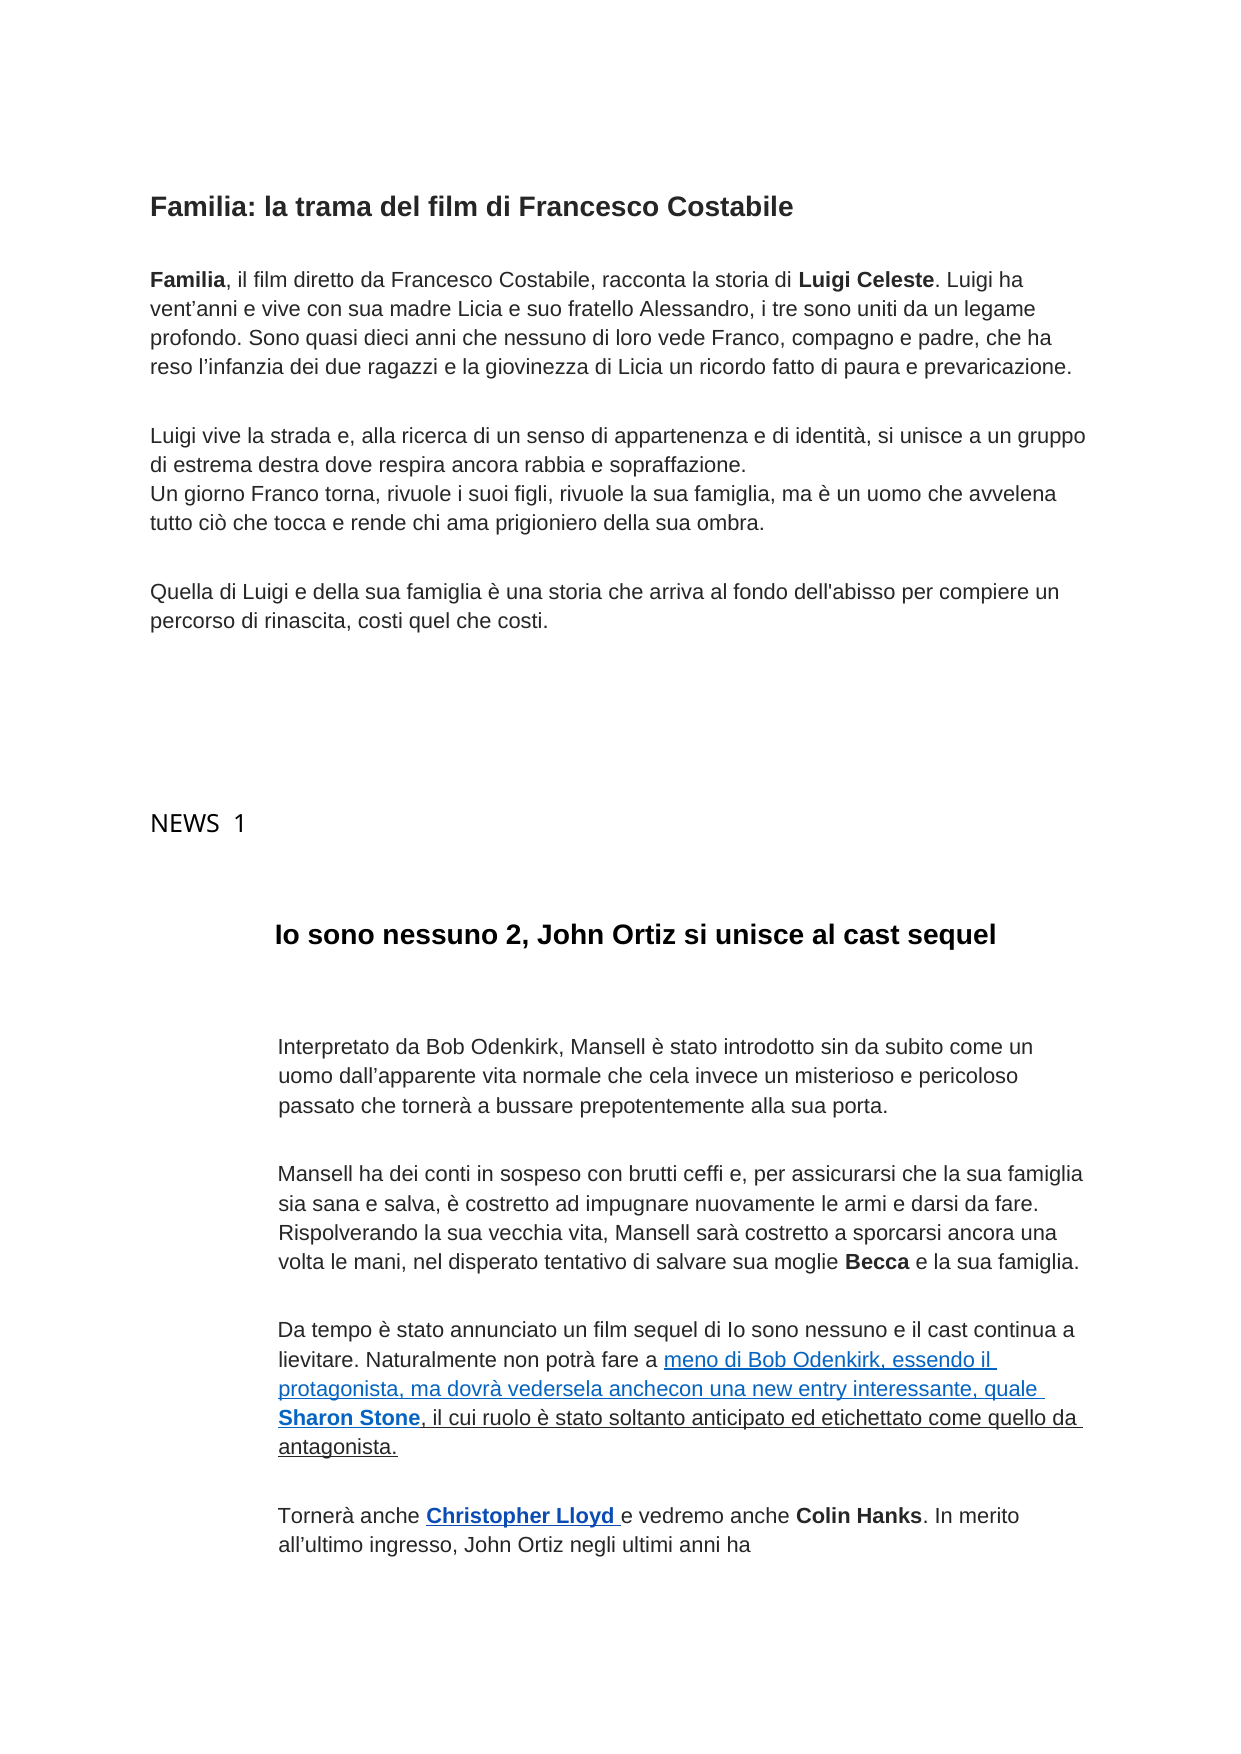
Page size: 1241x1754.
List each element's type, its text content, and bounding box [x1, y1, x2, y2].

text Un giorno Franco torna, rivuole i suoi figli, rivuole la sua famiglia, ma è un uomo che avvelena tutto ciò che tocca e rende chi ama prigioniero della sua ombra. [150, 481, 1090, 535]
text Luigi vive la strada e, alla ricerca di un senso di appartenenza e di identità, si unisce a un gruppo di estrema destra dove respira ancora rabbia e sopraffazione. [150, 423, 1090, 477]
text Tornerà anche Christopher Lloyd e vedremo anche Colin Hanks. In merito all’ultimo ingresso, John Ortiz negli ultimi anni ha [150, 1503, 1090, 1557]
text NEWS 1 [150, 806, 1090, 839]
text Familia: la trama del film di Francesco Costabile [150, 189, 1090, 222]
text Familia, il film diretto da Francesco Costabile, racconta la storia di Luigi Celeste. Luigi ha vent’anni e vive con sua madre Licia e suo fratello Alessandro, i tre sono uniti da un legame profondo. Sono quasi dieci anni che nessuno di loro vede Franco, compagno e padre, che ha reso l’infanzia dei due ragazzi e la giovinezza di Licia un ricordo fatto di paura e prevaricazione. [150, 266, 1090, 379]
text Interpretato da Bob Odenkirk, Mansell è stato introdotto sin da subito come un uomo dall’apparente vita normale che cela invece un misterioso e pericoloso passato che tornerà a bussare prepotentemente alla sua porta. [150, 1034, 1090, 1118]
text Mansell ha dei conti in sospeso con brutti ceffi e, per assicurarsi che la sua famiglia sia sana e salva, è costretto ad impugnare nuovamente le armi e darsi da fare. Rispolverando la sua vecchia vita, Mansell sarà costretto a sporcarsi ancora una volta le mani, nel disperato tentativo di salvare sua moglie Becca e la sua famiglia. [150, 1161, 1090, 1274]
text Da tempo è stato annunciato un film sequel di Io sono nessuno e il cast continua a lievitare. Naturalmente non potrà fare a meno di Bob Odenkirk, essendo il protagonista, ma dovrà vedersela anchecon una new entry interessante, quale Sharon Stone, il cui ruolo è stato soltanto anticipato ed etichettato come quello da antagonista. [150, 1317, 1090, 1459]
text Io sono nessuno 2, John Ortiz si unisce al cast sequel [150, 918, 1090, 950]
text Quella di Luigi e della sua famiglia è una storia che arriva al fondo dell'abisso per compiere un percorso di rinascita, costi quel che costi. [150, 579, 1090, 633]
